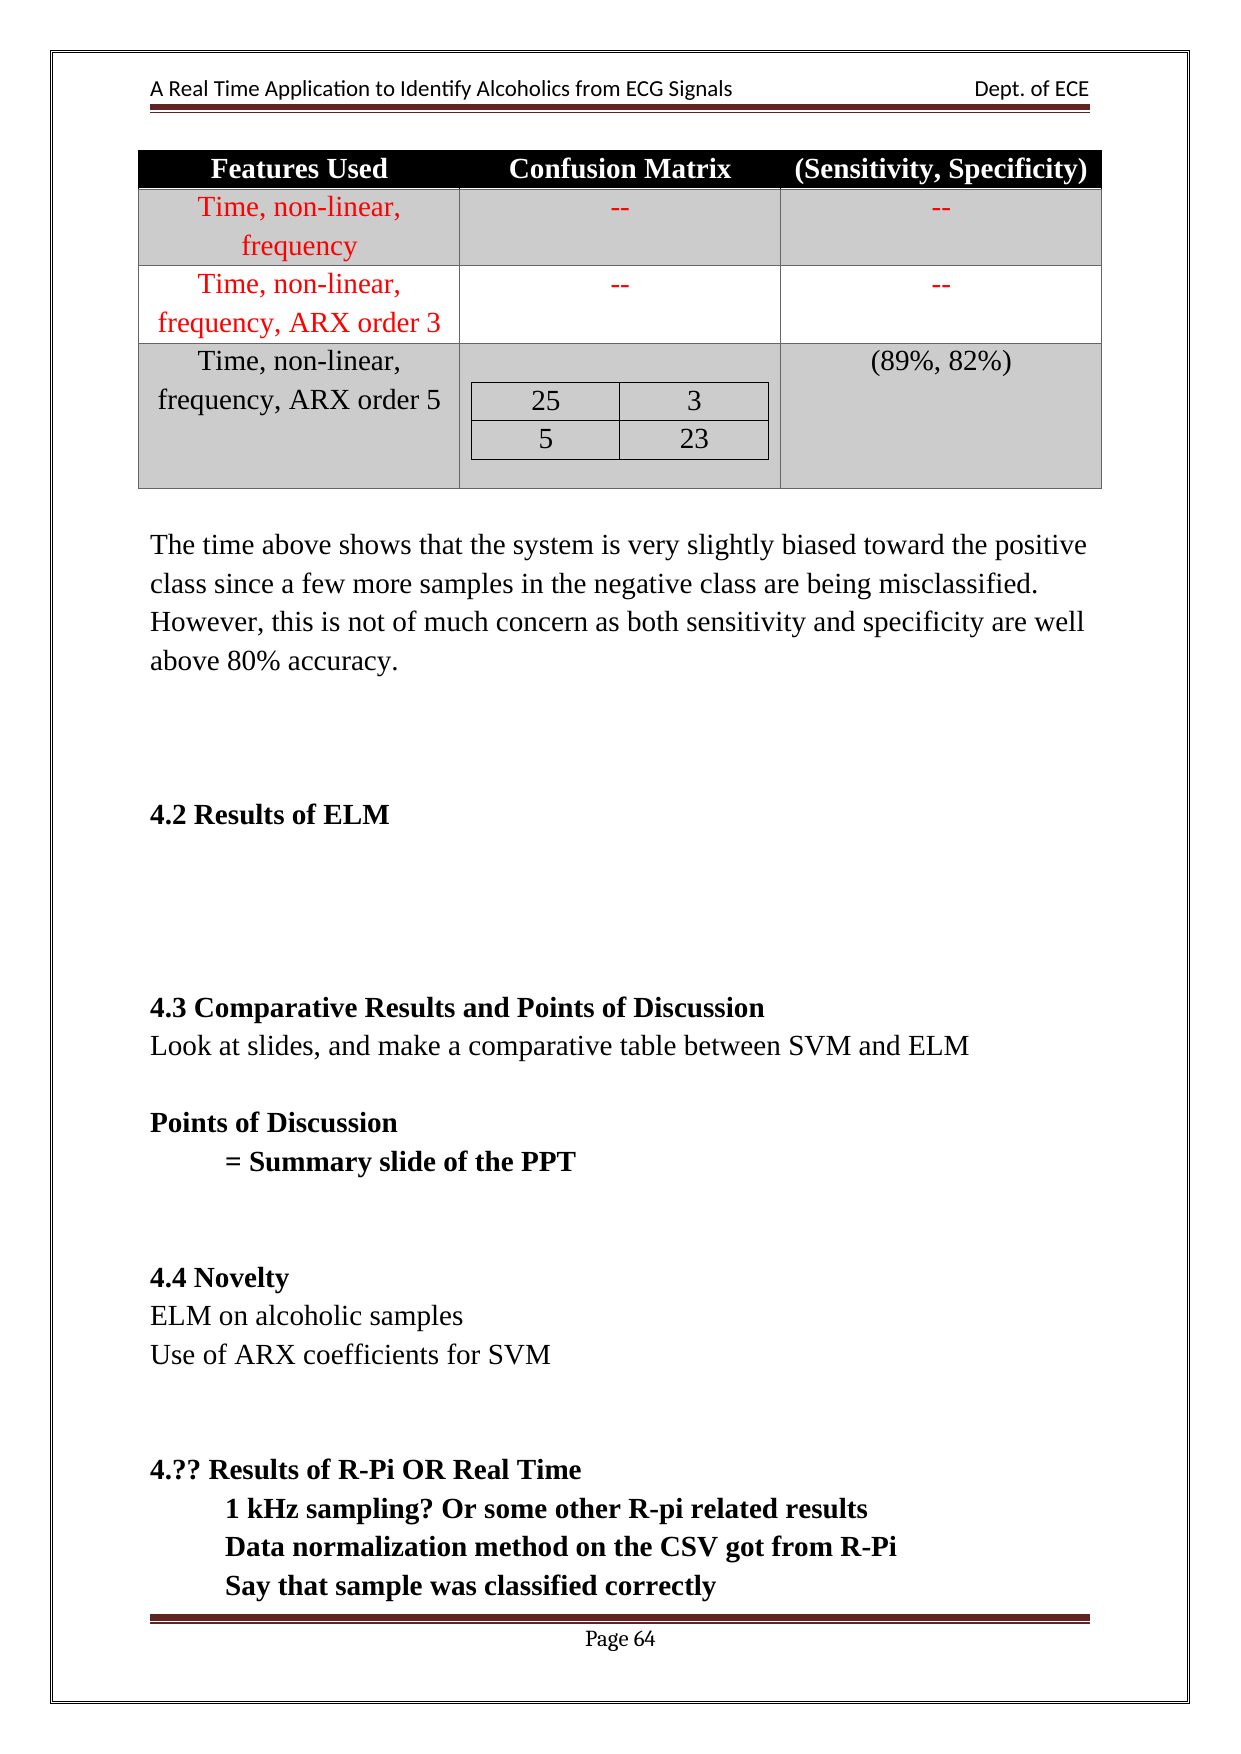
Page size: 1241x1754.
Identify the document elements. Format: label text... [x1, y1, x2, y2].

text Points of Discussion [150, 1106, 1090, 1139]
table_cell -- [781, 190, 1101, 265]
table_cell -- [781, 266, 1101, 342]
text Look at slides, and make a comparative table between SVM and ELM [150, 1028, 1090, 1062]
table_cell Time, non-linear, frequency, ARX order 3 [139, 266, 459, 342]
text 4.2 Results of ELM [150, 797, 1090, 831]
table_cell -- [460, 266, 780, 342]
table_cell (89%, 82%) [781, 344, 1101, 488]
table_cell [460, 344, 780, 488]
table_header Confusion Matrix [460, 151, 780, 188]
text 4.4 Novelty [150, 1260, 1090, 1293]
text 4.3 Comparative Results and Points of Discussion [150, 990, 1090, 1023]
text The time above shows that the system is very slightly biased toward the positive class since a few more samples in the negative class are being misclassified. However, this is not of much concern as both sensitivity and specificity are well above 80% accuracy. [150, 527, 1090, 677]
text 4.?? Results of R-Pi OR Real Time [150, 1452, 1090, 1486]
table_cell -- [460, 190, 780, 265]
table_cell Time, non-linear, frequency [139, 190, 459, 265]
text = Summary slide of the PPT [150, 1144, 1090, 1178]
text Use of ARX coefficients for SVM [150, 1337, 1090, 1370]
text Data normalization method on the CSV got from R-Pi [150, 1529, 1090, 1563]
table_header (Sensitivity, Specificity) [781, 151, 1101, 188]
table_header Features Used [139, 151, 459, 188]
text ELM on alcoholic samples [150, 1298, 1090, 1332]
text 1 kHz sampling? Or some other R-pi related results [150, 1491, 1090, 1524]
text Say that sample was classified correctly [150, 1568, 1090, 1602]
table_cell Time, non-linear, frequency, ARX order 5 [139, 344, 459, 488]
